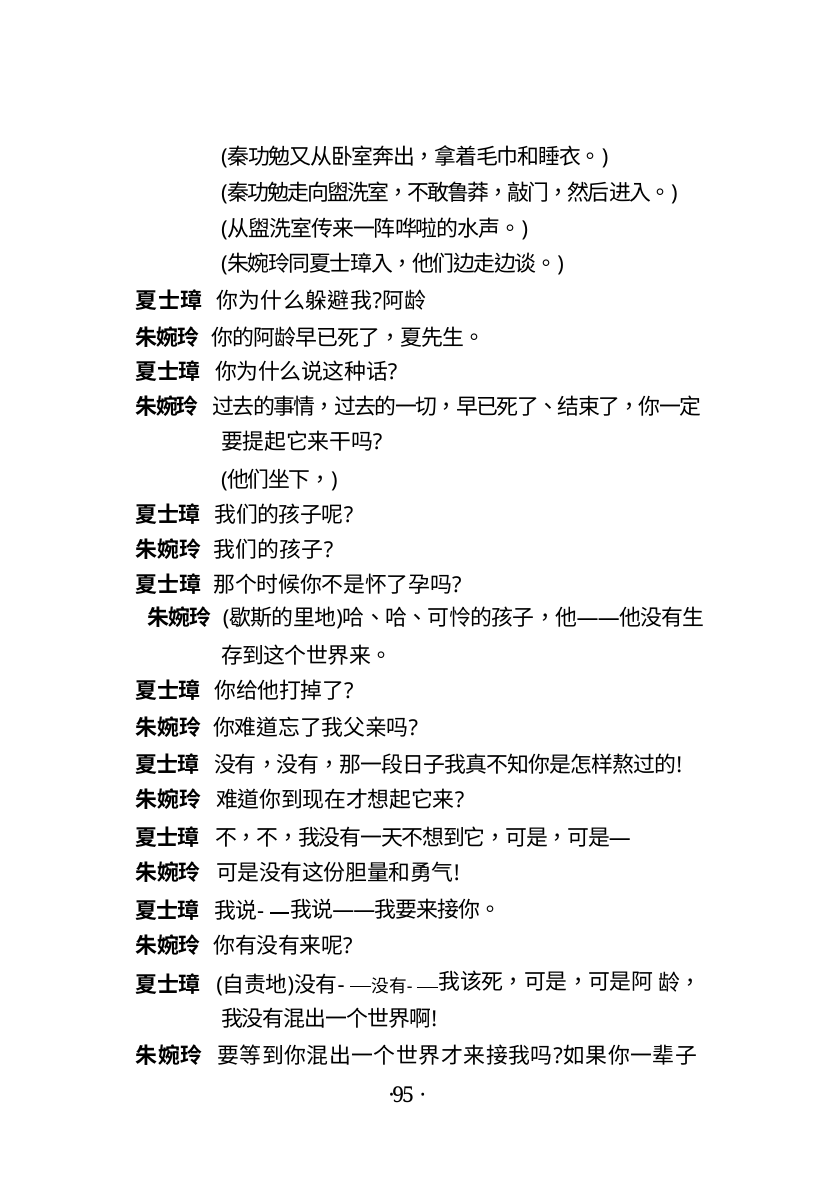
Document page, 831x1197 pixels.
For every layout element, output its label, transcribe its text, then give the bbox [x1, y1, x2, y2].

text 夏士璋 (自责地)没有- 没有- 我该死，可是，可是阿 龄，我没有混出一个世界啊! [136, 966, 704, 1033]
text 夏士璋 那个时候你不是怀了孕吗? [136, 571, 706, 598]
text (他们坐下，) 夏士璋 我们的孩子呢? 朱婉玲 我们的孩子? [136, 464, 359, 564]
text 夏士璋 你为什么躲避我?阿龄 [136, 286, 706, 314]
text 夏士璋 我说- 我说——我要来接你。 朱婉玲 你有没有来呢? [136, 894, 526, 960]
text 朱婉玲 你的阿龄早已死了，夏先生。 夏士璋 你为什么说这种话? [136, 322, 489, 386]
text 朱婉玲 过去的事情，过去的一切，早已死了、结束了，你一定 要提起它来干吗? [136, 391, 704, 456]
text (秦功勉走向盥洗室，不敢鲁莽，敲门，然后进入。) [221, 179, 706, 206]
text 朱婉玲 你难道忘了我父亲吗? [136, 714, 706, 741]
text 存到这个世界来。 夏士璋 你给他打掉了? [136, 641, 392, 705]
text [136, 1040, 705, 1069]
text (秦功勉又从卧室奔出，拿着毛巾和睡衣。) [221, 142, 706, 169]
text 夏士璋 不，不，我没有一天不想到它，可是，可是— 朱婉玲 可是没有这份胆量和勇气! [136, 822, 634, 886]
text (从盥洗室传来一阵哗啦的水声。) [221, 215, 706, 242]
text 夏士璋 没有，没有，那一段日子我真不知你是怎样熬过的! 朱婉玲 难道你到现在才想起它来? [136, 749, 689, 814]
text (朱婉玲同夏士璋入，他们边走边谈。) [221, 249, 706, 277]
text 朱婉玲 (歇斯的里地)哈、哈、可怜的孩子，他——他没有生 [124, 604, 705, 631]
